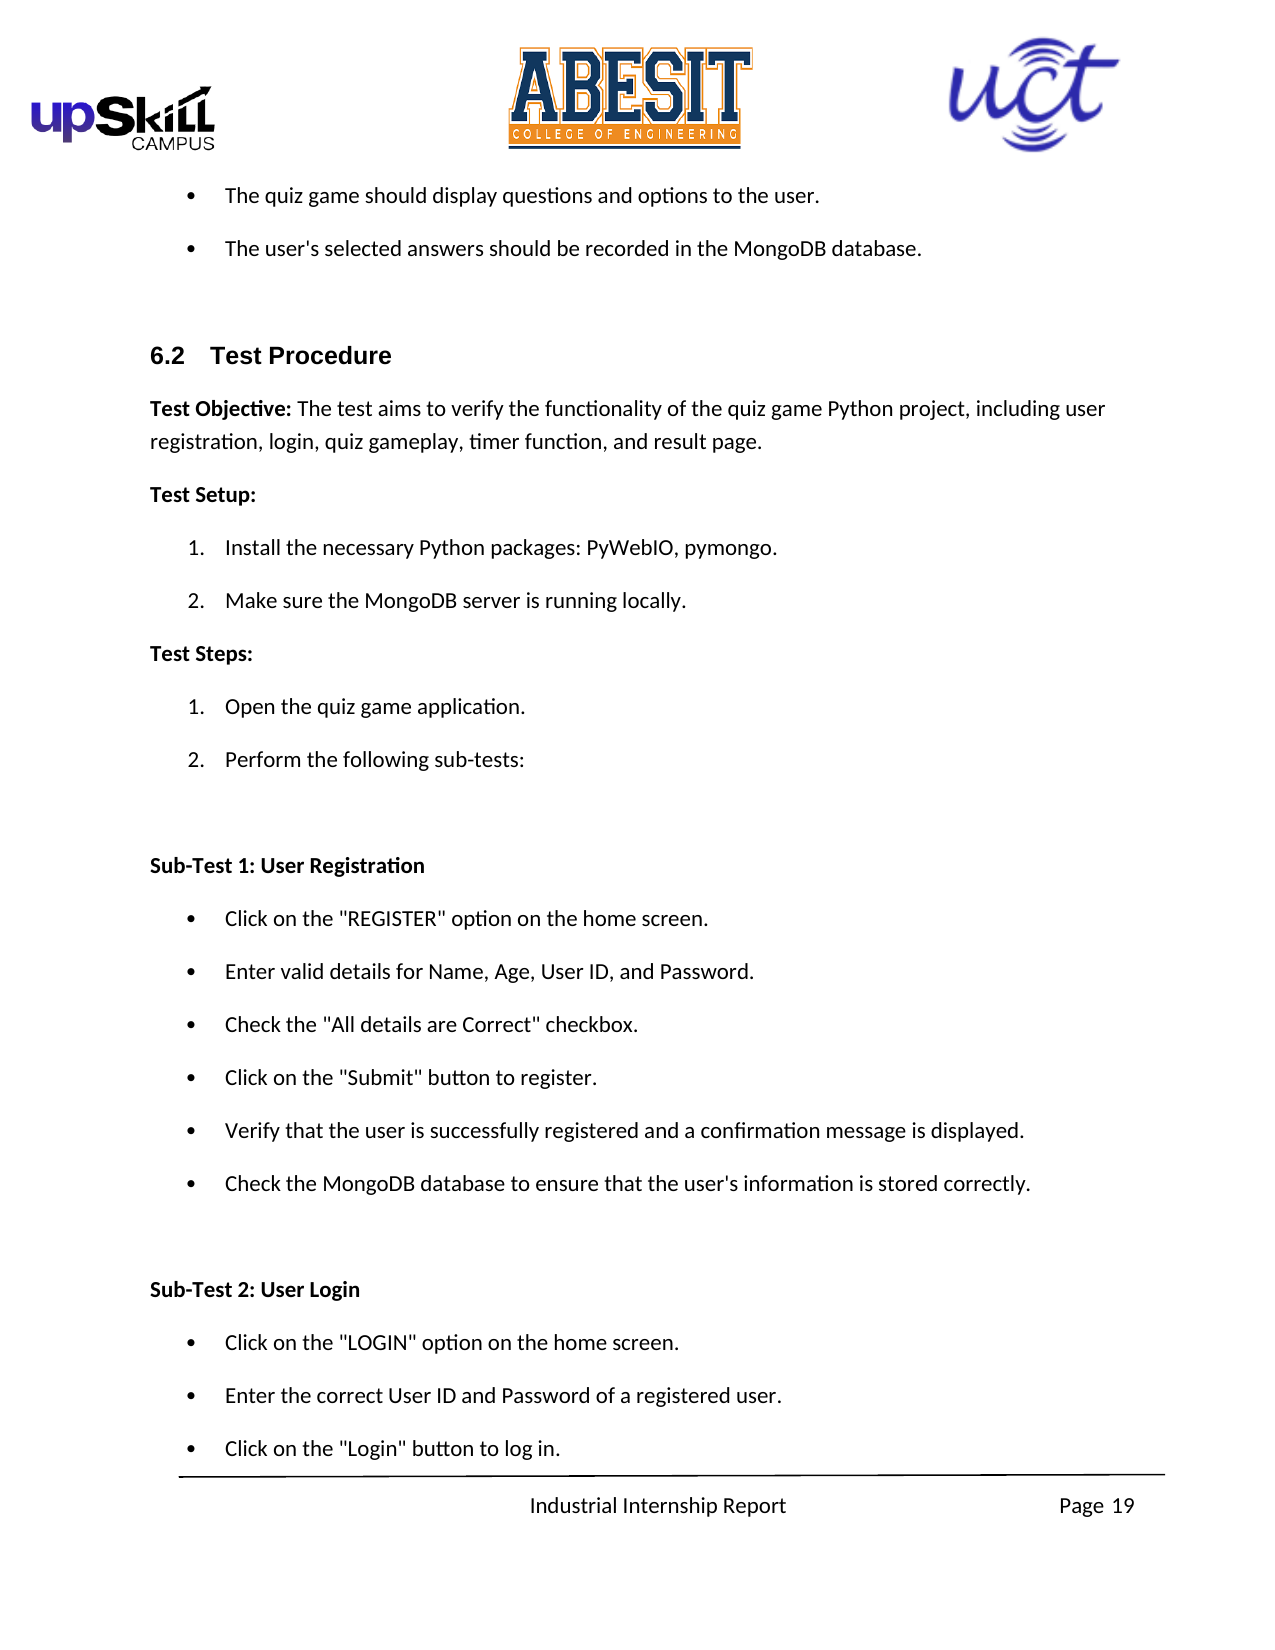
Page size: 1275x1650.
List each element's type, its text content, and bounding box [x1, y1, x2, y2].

subtitle Test Procedure [150, 344, 1134, 369]
list Perform the following sub-tests: [187, 745, 1134, 773]
text Test Objective: The test aims to verify the functionality of the quiz game Python project, including user registration, login, quiz gameplay, timer function, and result page. [150, 394, 1134, 455]
list Check the "All details are Correct" checkbox. [187, 1010, 1134, 1038]
picture [508, 40, 753, 156]
text Sub-Test 1: User Registration [150, 851, 1134, 879]
list The quiz game should display questions and options to the user. [187, 181, 1134, 209]
list The user's selected answers should be recorded in the MongoDB database. [187, 234, 1134, 262]
list Click on the "Submit" button to register. [187, 1063, 1134, 1091]
list Click on the "REGISTER" option on the home screen. [187, 904, 1134, 932]
list Install the necessary Python packages: PyWebIO, pymongo. [187, 533, 1134, 561]
list Enter the correct User ID and Password of a registered user. [187, 1381, 1134, 1409]
list Make sure the MongoDB server is running locally. [187, 586, 1134, 614]
text Test Steps: [150, 639, 1134, 667]
list Enter valid details for Name, Age, User ID, and Password. [187, 957, 1134, 985]
text Sub-Test 2: User Login [150, 1275, 1134, 1303]
list Check the MongoDB database to ensure that the user's information is stored correctly. [187, 1169, 1134, 1197]
list Click on the "Login" button to log in. [187, 1434, 1134, 1462]
list Verify that the user is successfully registered and a confirmation message is displayed. [187, 1116, 1134, 1144]
list Click on the "LOGIN" option on the home screen. [187, 1328, 1134, 1356]
picture [946, 28, 1125, 154]
list Open the quiz game application. [187, 692, 1134, 720]
text Test Setup: [150, 480, 1134, 508]
picture [0, 73, 246, 154]
